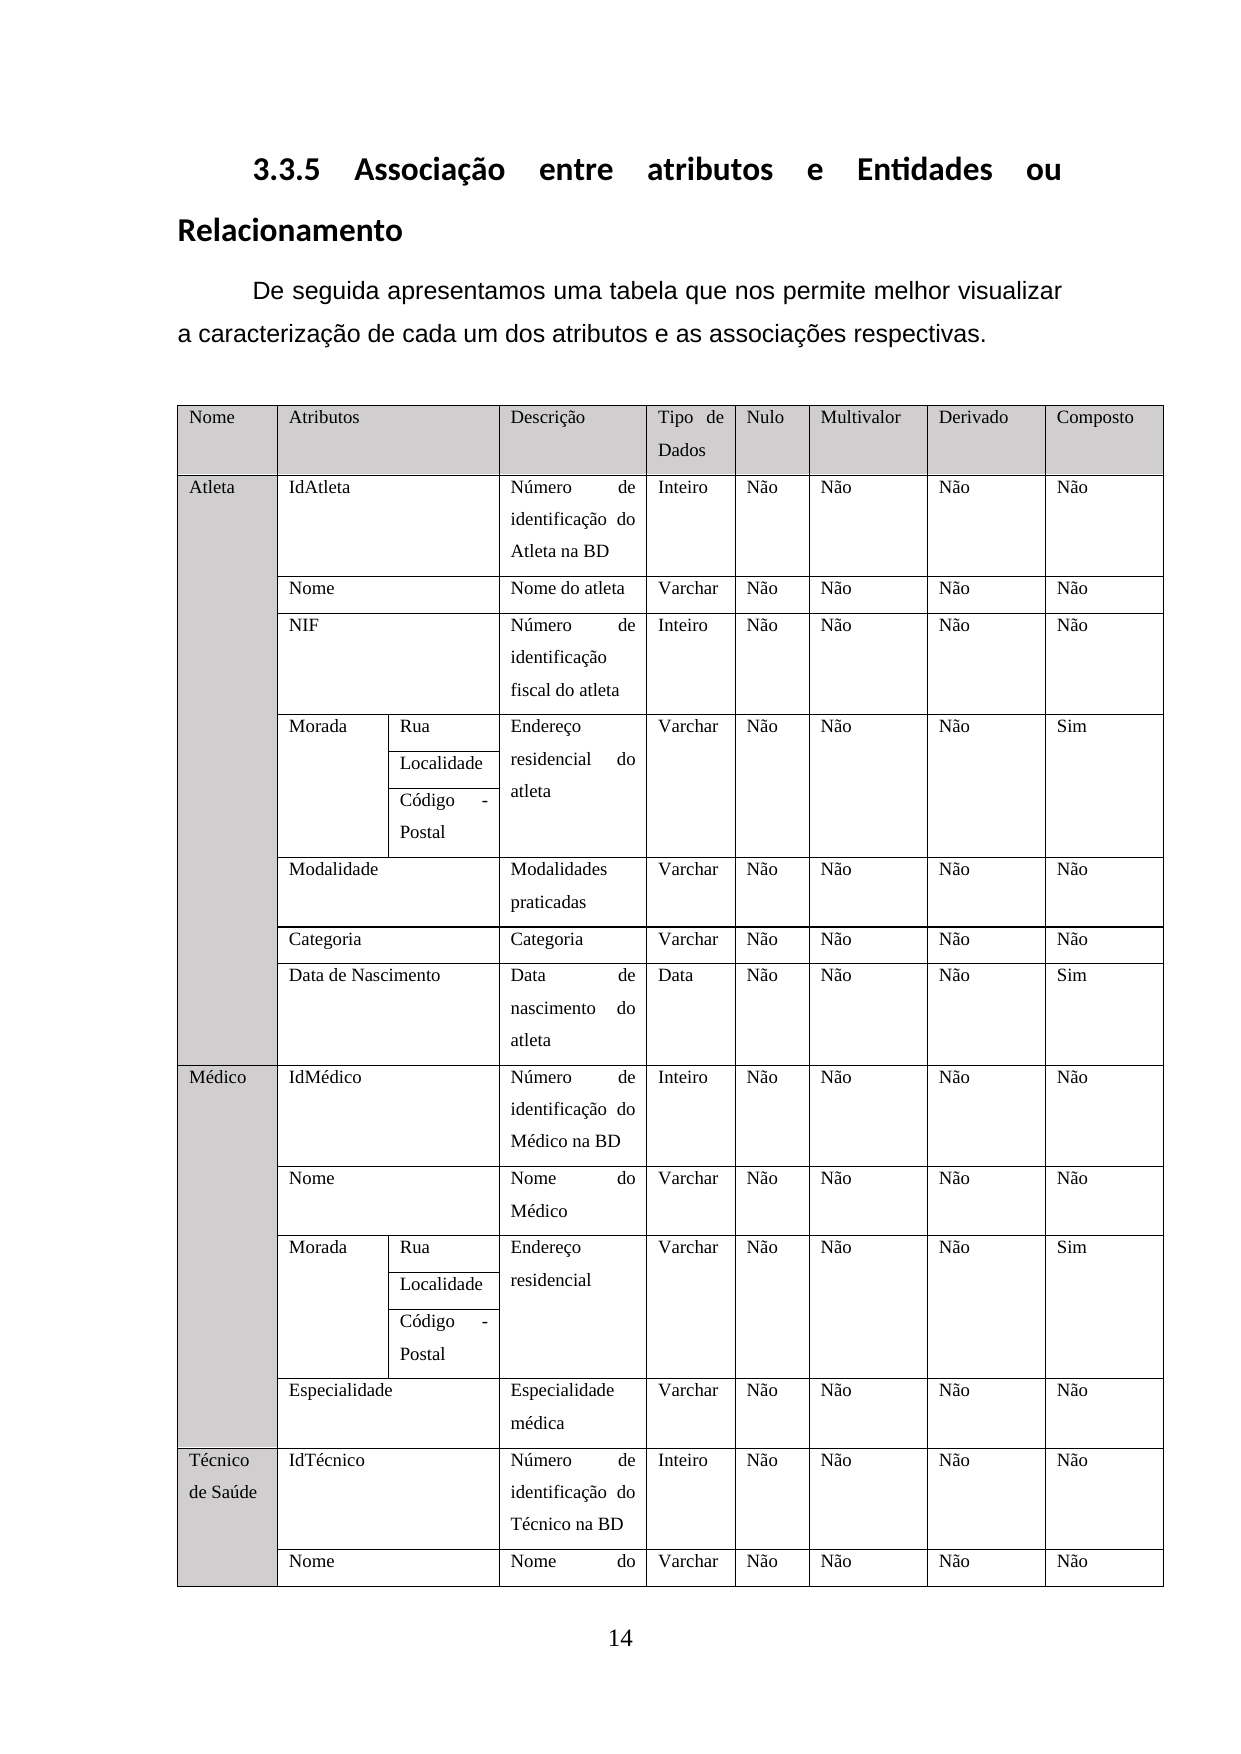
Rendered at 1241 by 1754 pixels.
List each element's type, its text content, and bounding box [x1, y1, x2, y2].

table_cell Inteiro [647, 476, 735, 576]
table_cell Morada [278, 715, 388, 857]
table_cell Não [810, 476, 927, 576]
table_cell Médico [178, 1066, 277, 1447]
table_cell Não [736, 928, 809, 963]
table_cell Nome do Médico [500, 1167, 646, 1235]
table_cell Varchar [647, 715, 735, 857]
table_cell Não [1046, 1379, 1163, 1447]
table_cell Não [928, 476, 1045, 576]
table_cell Não [928, 1379, 1045, 1447]
table_cell Não [736, 1550, 809, 1586]
table_cell Especialidade [278, 1379, 499, 1447]
table_cell Inteiro [647, 614, 735, 714]
table_cell Não [810, 928, 927, 963]
table_cell Não [736, 1167, 809, 1235]
table_cell Não [928, 715, 1045, 857]
table_cell Não [810, 858, 927, 926]
table_cell Não [810, 1449, 927, 1549]
table_cell Não [928, 928, 1045, 963]
table_cell Não [810, 1066, 927, 1166]
table_cell Não [810, 614, 927, 714]
table_header Composto [1046, 406, 1163, 474]
table_cell Não [1046, 1167, 1163, 1235]
table_cell Número de identificação do Técnico na BD [500, 1449, 646, 1549]
table_cell Não [928, 577, 1045, 613]
table_cell Rua [389, 715, 499, 751]
table_cell Categoria [500, 928, 646, 963]
table_cell Rua [389, 1236, 499, 1272]
table_cell Sim [1046, 1236, 1163, 1378]
table_cell Não [928, 1066, 1045, 1166]
table_cell Endereço residencial do atleta [500, 715, 646, 857]
table_cell Não [1046, 476, 1163, 576]
table_cell Sim [1046, 964, 1163, 1065]
table_cell Localidade [389, 752, 499, 788]
table_cell Atleta [178, 476, 277, 1065]
table_cell Nome [278, 1167, 499, 1235]
table_cell IdMédico [278, 1066, 499, 1166]
table_cell Não [928, 1167, 1045, 1235]
table_cell Não [736, 858, 809, 926]
table_cell Não [810, 964, 927, 1065]
table_cell Localidade [389, 1273, 499, 1309]
table_cell Especialidade médica [500, 1379, 646, 1447]
table_cell Varchar [647, 1379, 735, 1447]
table_header Tipo de Dados [647, 406, 735, 474]
table_cell Não [810, 715, 927, 857]
table_cell Não [1046, 858, 1163, 926]
table_cell Não [736, 1449, 809, 1549]
table_cell Não [810, 1236, 927, 1378]
table_header Derivado [928, 406, 1045, 474]
table_header Nulo [736, 406, 809, 474]
table_cell Não [928, 858, 1045, 926]
table_cell Código - Postal [389, 1310, 499, 1378]
table_cell Data [647, 964, 735, 1065]
table_cell Nome [278, 1550, 499, 1586]
table_cell Não [1046, 577, 1163, 613]
table_cell Categoria [278, 928, 499, 963]
table_cell NIF [278, 614, 499, 714]
text De seguida apresentamos uma tabela que nos permite melhor visualizar a caracterização de cada um dos atributos e as associações respectivas. [177, 276, 1063, 348]
table_header Atributos [278, 406, 499, 474]
table_cell Data de Nascimento [278, 964, 499, 1065]
table_cell Varchar [647, 858, 735, 926]
table_cell Não [810, 1550, 927, 1586]
table_cell Modalidades praticadas [500, 858, 646, 926]
table_cell Varchar [647, 928, 735, 963]
table_cell Não [736, 1379, 809, 1447]
table_cell Varchar [647, 1236, 735, 1378]
table_cell Número de identificação do Médico na BD [500, 1066, 646, 1166]
table_cell Nome do atleta [500, 577, 646, 613]
table_cell Morada [278, 1236, 388, 1378]
table_cell Não [928, 1236, 1045, 1378]
table_cell Não [1046, 614, 1163, 714]
table_cell Nome do técnico [500, 1550, 646, 1586]
subtitle 3.3.5 Associação entre atributos e Entidades ou Relacionamento [177, 148, 1063, 249]
table_header Multivalor [810, 406, 927, 474]
table_cell Não [1046, 1550, 1163, 1586]
table_cell IdTécnico [278, 1449, 499, 1549]
table_cell Não [1046, 1066, 1163, 1166]
table_cell Não [736, 715, 809, 857]
table_cell Não [928, 1449, 1045, 1549]
table_cell Não [928, 614, 1045, 714]
table_header Nome [178, 406, 277, 474]
table_cell Nome [278, 577, 499, 613]
table_cell Não [736, 614, 809, 714]
table_cell Não [1046, 928, 1163, 963]
table_cell Não [810, 1379, 927, 1447]
table_cell Sim [1046, 715, 1163, 857]
table_cell Não [736, 1066, 809, 1166]
table_cell Modalidade [278, 858, 499, 926]
table_cell Não [928, 1550, 1045, 1586]
table_cell Número de identificação fiscal do atleta [500, 614, 646, 714]
table_cell Inteiro [647, 1066, 735, 1166]
table_cell Não [928, 964, 1045, 1065]
table_cell Código - Postal [389, 789, 499, 857]
table_cell Não [810, 577, 927, 613]
table_cell Varchar [647, 1167, 735, 1235]
table_cell Data de nascimento do atleta [500, 964, 646, 1065]
table_cell Não [736, 476, 809, 576]
table_cell Não [810, 1167, 927, 1235]
table_cell Não [736, 1236, 809, 1378]
table_cell Não [736, 964, 809, 1065]
table_cell IdAtleta [278, 476, 499, 576]
table_cell Varchar [647, 1550, 735, 1586]
table_cell Não [736, 577, 809, 613]
table_header Descrição [500, 406, 646, 474]
table_cell Inteiro [647, 1449, 735, 1549]
table_cell Endereço residencial [500, 1236, 646, 1378]
table_cell Técnico de Saúde [178, 1449, 277, 1586]
table_cell Número de identificação do Atleta na BD [500, 476, 646, 576]
table_cell Não [1046, 1449, 1163, 1549]
table_cell Varchar [647, 577, 735, 613]
